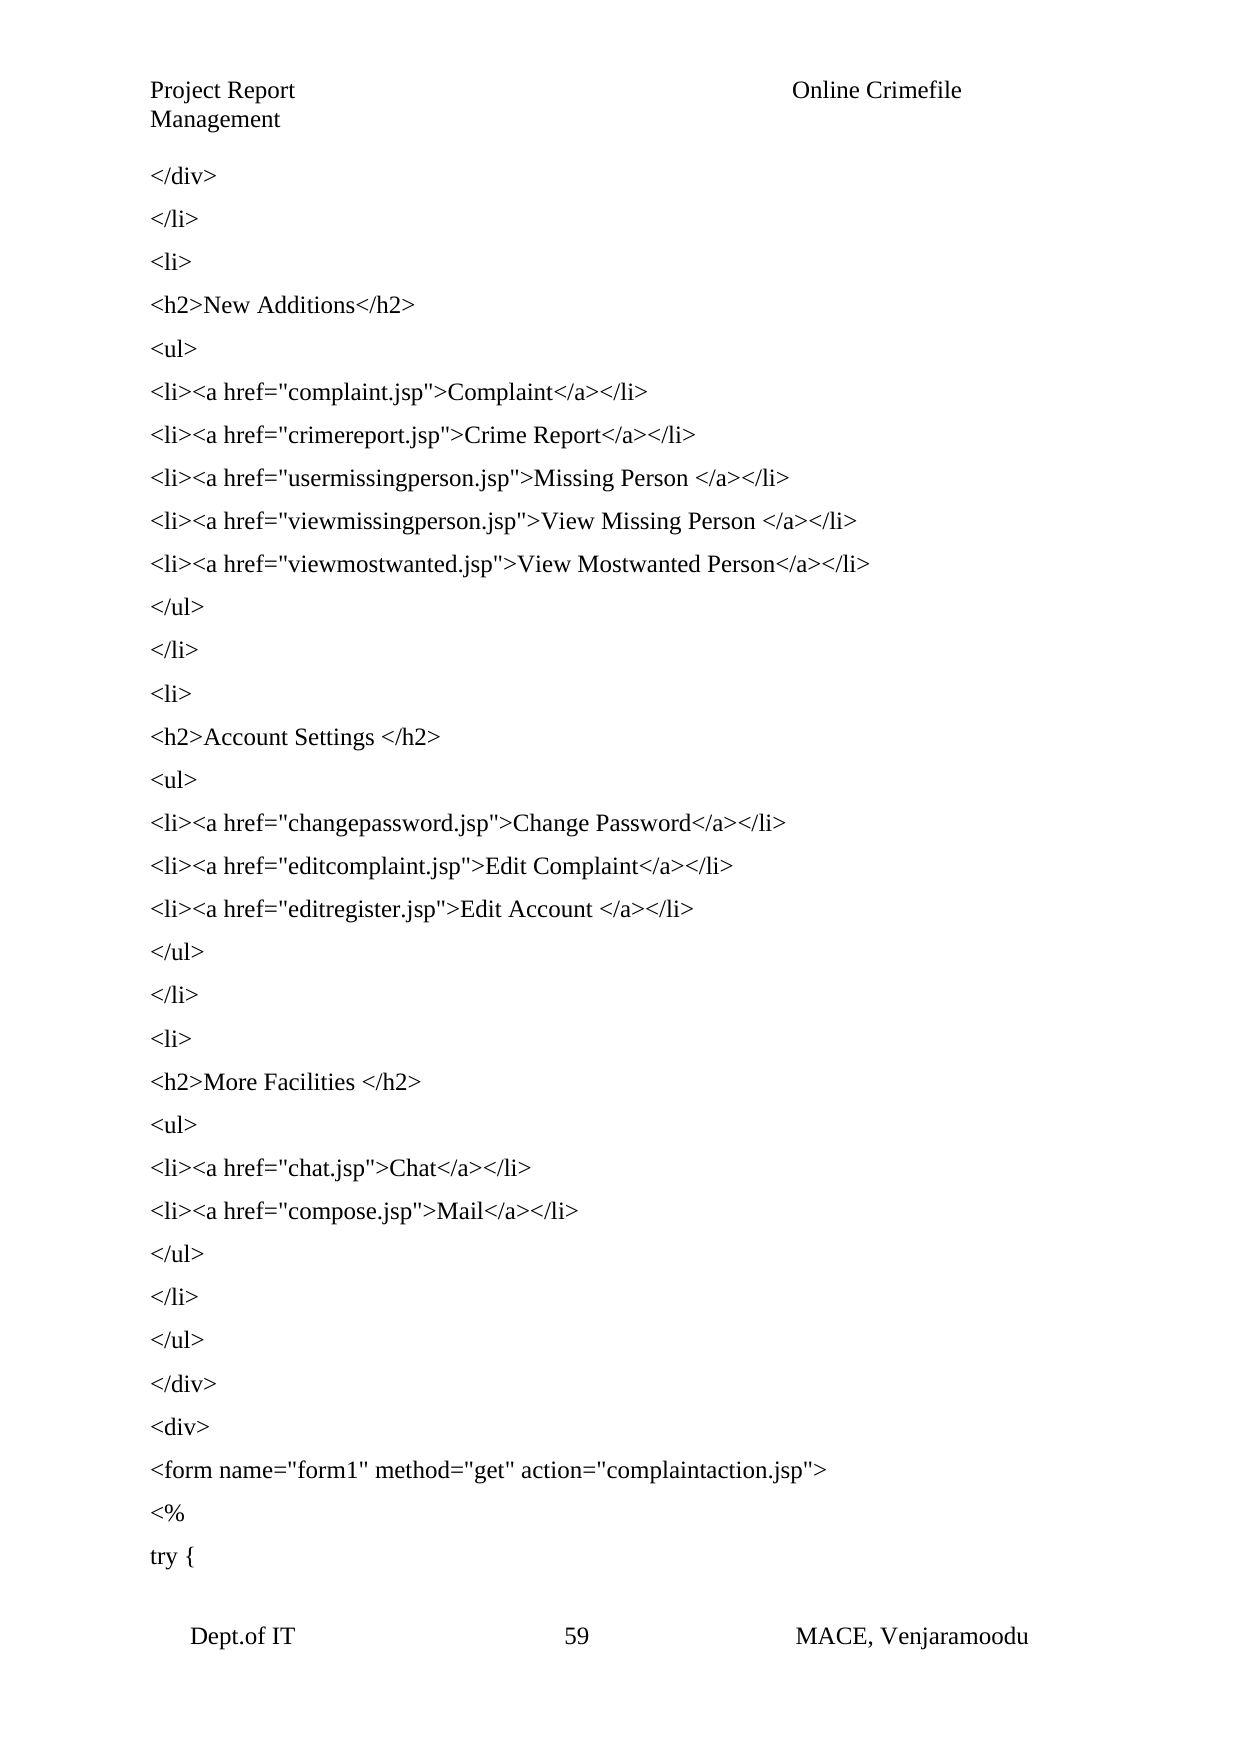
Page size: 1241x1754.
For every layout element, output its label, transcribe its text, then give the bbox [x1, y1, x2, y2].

text </li> [150, 204, 1068, 233]
text <ul> [150, 334, 1068, 362]
text <li><a href="viewmostwanted.jsp">View Mostwanted Person</a></li> [150, 549, 1068, 578]
text </div> [150, 1369, 1068, 1397]
text <% [150, 1498, 1068, 1527]
text <li><a href="chat.jsp">Chat</a></li> [150, 1153, 1068, 1182]
text <li><a href="usermissingperson.jsp">Missing Person </a></li> [150, 463, 1068, 492]
text <ul> [150, 1110, 1068, 1139]
text <form name="form1" method="get" action="complaintaction.jsp"> [150, 1455, 1068, 1484]
text <li><a href="crimereport.jsp">Crime Report</a></li> [150, 420, 1068, 449]
text <li> [150, 679, 1068, 707]
text </ul> [150, 592, 1068, 621]
text <h2>More Facilities </h2> [150, 1067, 1068, 1096]
text </div> [150, 161, 1068, 190]
text <li> [150, 1024, 1068, 1052]
text <ul> [150, 765, 1068, 794]
text </li> [150, 981, 1068, 1009]
text </li> [150, 636, 1068, 664]
text </ul> [150, 1326, 1068, 1354]
text <li><a href="complaint.jsp">Complaint</a></li> [150, 377, 1068, 406]
text <h2>New Additions</h2> [150, 291, 1068, 319]
text <li><a href="viewmissingperson.jsp">View Missing Person </a></li> [150, 506, 1068, 535]
text try { [150, 1541, 1068, 1570]
text </ul> [150, 937, 1068, 966]
text </li> [150, 1282, 1068, 1311]
text <li><a href="editregister.jsp">Edit Account </a></li> [150, 894, 1068, 923]
text <li><a href="compose.jsp">Mail</a></li> [150, 1196, 1068, 1225]
text <li><a href="changepassword.jsp">Change Password</a></li> [150, 808, 1068, 837]
text </ul> [150, 1239, 1068, 1268]
text <div> [150, 1412, 1068, 1441]
text <li> [150, 247, 1068, 276]
text <li><a href="editcomplaint.jsp">Edit Complaint</a></li> [150, 851, 1068, 880]
text <h2>Account Settings </h2> [150, 722, 1068, 751]
